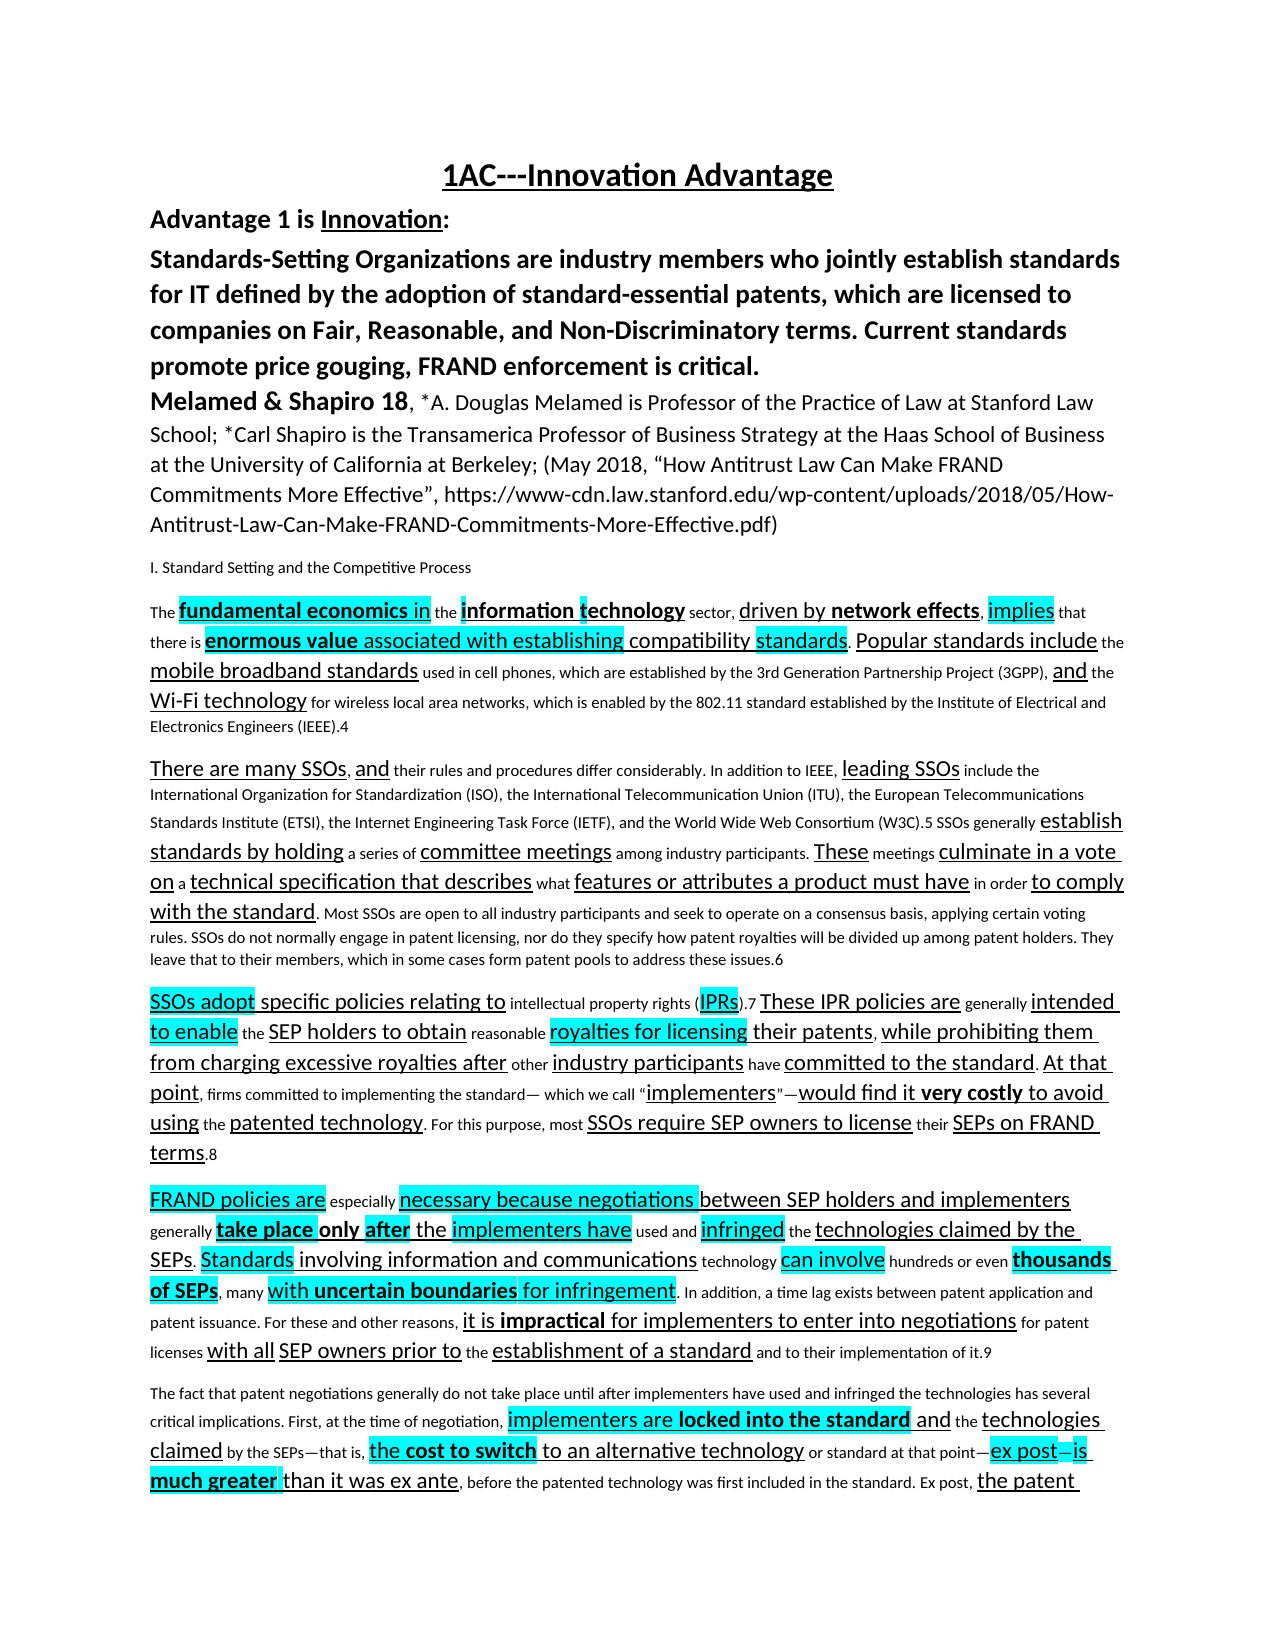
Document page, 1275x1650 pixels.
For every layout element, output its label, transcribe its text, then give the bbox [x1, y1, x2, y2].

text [150, 1383, 1125, 1494]
text SSOs adopt specific policies relating to intellectual property rights (IPRs).7 These IPR policies are generally intended to enable the SEP holders to obtain reasonable royalties for licensing their patents, while prohibiting them from charging excessive royalties after other industry participants have committed to the standard. At that point, firms committed to implementing the standard— which we call “implementers”—would find it very costly to avoid using the patented technology. For this purpose, most SSOs require SEP owners to license their SEPs on FRAND terms.8 [150, 987, 1125, 1166]
text The fundamental economics in the information technology sector, driven by network effects, implies that there is enormous value associated with establishing compatibility standards. Popular standards include the mobile broadband standards used in cell phones, which are established by the 3rd Generation Partnership Project (3GPP), and the Wi-Fi technology for wireless local area networks, which is enabled by the 802.11 standard established by the Institute of Electrical and Electronics Engineers (IEEE).4 [150, 596, 1125, 736]
text I. Standard Setting and the Competitive Process [150, 557, 1125, 578]
text FRAND policies are especially necessary because negotiations between SEP holders and implementers generally take place only after the implementers have used and infringed the technologies claimed by the SEPs. Standards involving information and communications technology can involve hundreds or even thousands of SEPs, many with uncertain boundaries for infringement. In addition, a time lag exists between patent application and patent issuance. For these and other reasons, it is impractical for implementers to enter into negotiations for patent licenses with all SEP owners prior to the establishment of a standard and to their implementation of it.9 [150, 1185, 1125, 1364]
subtitle 1AC---Innovation Advantage [150, 154, 1125, 195]
subtitle Standards-Setting Organizations are industry members who jointly establish standards for IT defined by the adoption of standard-essential patents, which are licensed to companies on Fair, Reasonable, and Non-Discriminatory terms. Current standards promote price gouging, FRAND enforcement is critical. [150, 242, 1125, 382]
subtitle Advantage 1 is Innovation: [150, 202, 1125, 235]
text There are many SSOs, and their rules and procedures differ considerably. In addition to IEEE, leading SSOs include the International Organization for Standardization (ISO), the International Telecommunication Union (ITU), the European Telecommunications Standards Institute (ETSI), the Internet Engineering Task Force (IETF), and the World Wide Web Consortium (W3C).5 SSOs generally establish standards by holding a series of committee meetings among industry participants. These meetings culminate in a vote on a technical specification that describes what features or attributes a product must have in order to comply with the standard. Most SSOs are open to all industry participants and seek to operate on a consensus basis, applying certain voting rules. SSOs do not normally engage in patent licensing, nor do they specify how patent royalties will be divided up among patent holders. They leave that to their members, which in some cases form patent pools to address these issues.6 [150, 754, 1125, 969]
text Melamed & Shapiro 18, *A. Douglas Melamed is Professor of the Practice of Law at Stanford Law School; *Carl Shapiro is the Transamerica Professor of Business Strategy at the Haas School of Business at the University of California at Berkeley; (May 2018, “How Antitrust Law Can Make FRAND Commitments More Effective”, https://www-cdn.law.stanford.edu/wp-content/uploads/2018/05/How-Antitrust-Law-Can-Make-FRAND-Commitments-More-Effective.pdf) [150, 384, 1125, 538]
